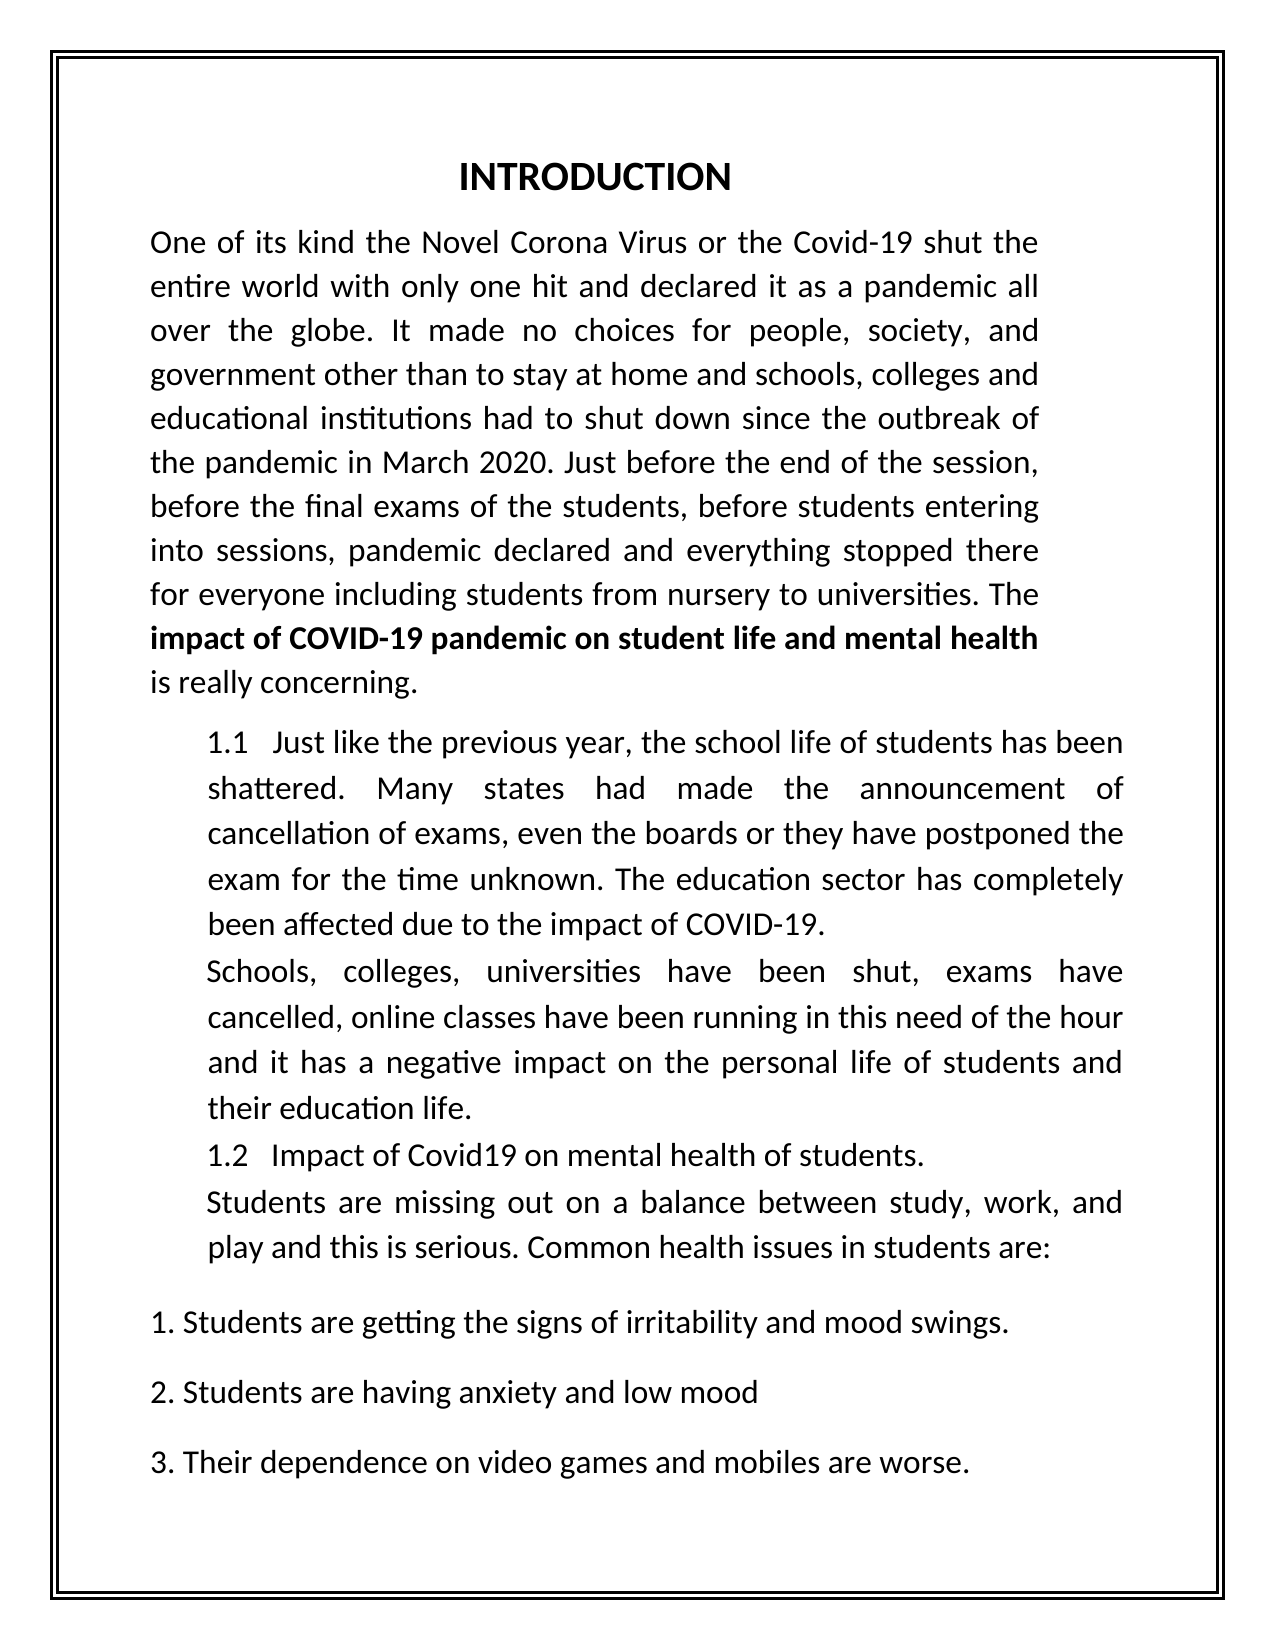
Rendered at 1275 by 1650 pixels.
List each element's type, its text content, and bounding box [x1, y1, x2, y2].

text 1.1 Just like the previous year, the school life of students has been shattered. Many states had made the announcement of cancellation of exams, even the boards or they have postponed the exam for the time unknown. The education sector has completely been affected due to the impact of COVID-19. [206, 721, 1125, 944]
text 2. Students are having anxiety and low mood [150, 1371, 1125, 1411]
subtitle One of its kind the Novel Corona Virus or the Covid-19 shut the entire world with only one hit and declared it as a pandemic all over the globe. It made no choices for people, society, and government other than to stay at home and schools, colleges and educational institutions had to shut down since the outbreak of the pandemic in March 2020. Just before the end of the session, before the final exams of the students, before students entering into sessions, pandemic declared and everything stopped there for everyone including students from nursery to universities. The impact of COVID-19 pandemic on student life and mental health is really concerning. [150, 221, 1040, 702]
text 1. Students are getting the signs of irritability and mood swings. [150, 1301, 1125, 1342]
subtitle INTRODUCTION [150, 150, 1040, 201]
text 1.2 Impact of Covid19 on mental health of students. [206, 1134, 1125, 1174]
text Schools, colleges, universities have been shut, exams have cancelled, online classes have been running in this need of the hour and it has a negative impact on the personal life of students and their education life. [206, 950, 1125, 1128]
text 3. Their dependence on video games and mobiles are worse. [150, 1441, 1125, 1481]
text Students are missing out on a balance between study, work, and play and this is serious. Common health issues in students are: [206, 1181, 1125, 1267]
